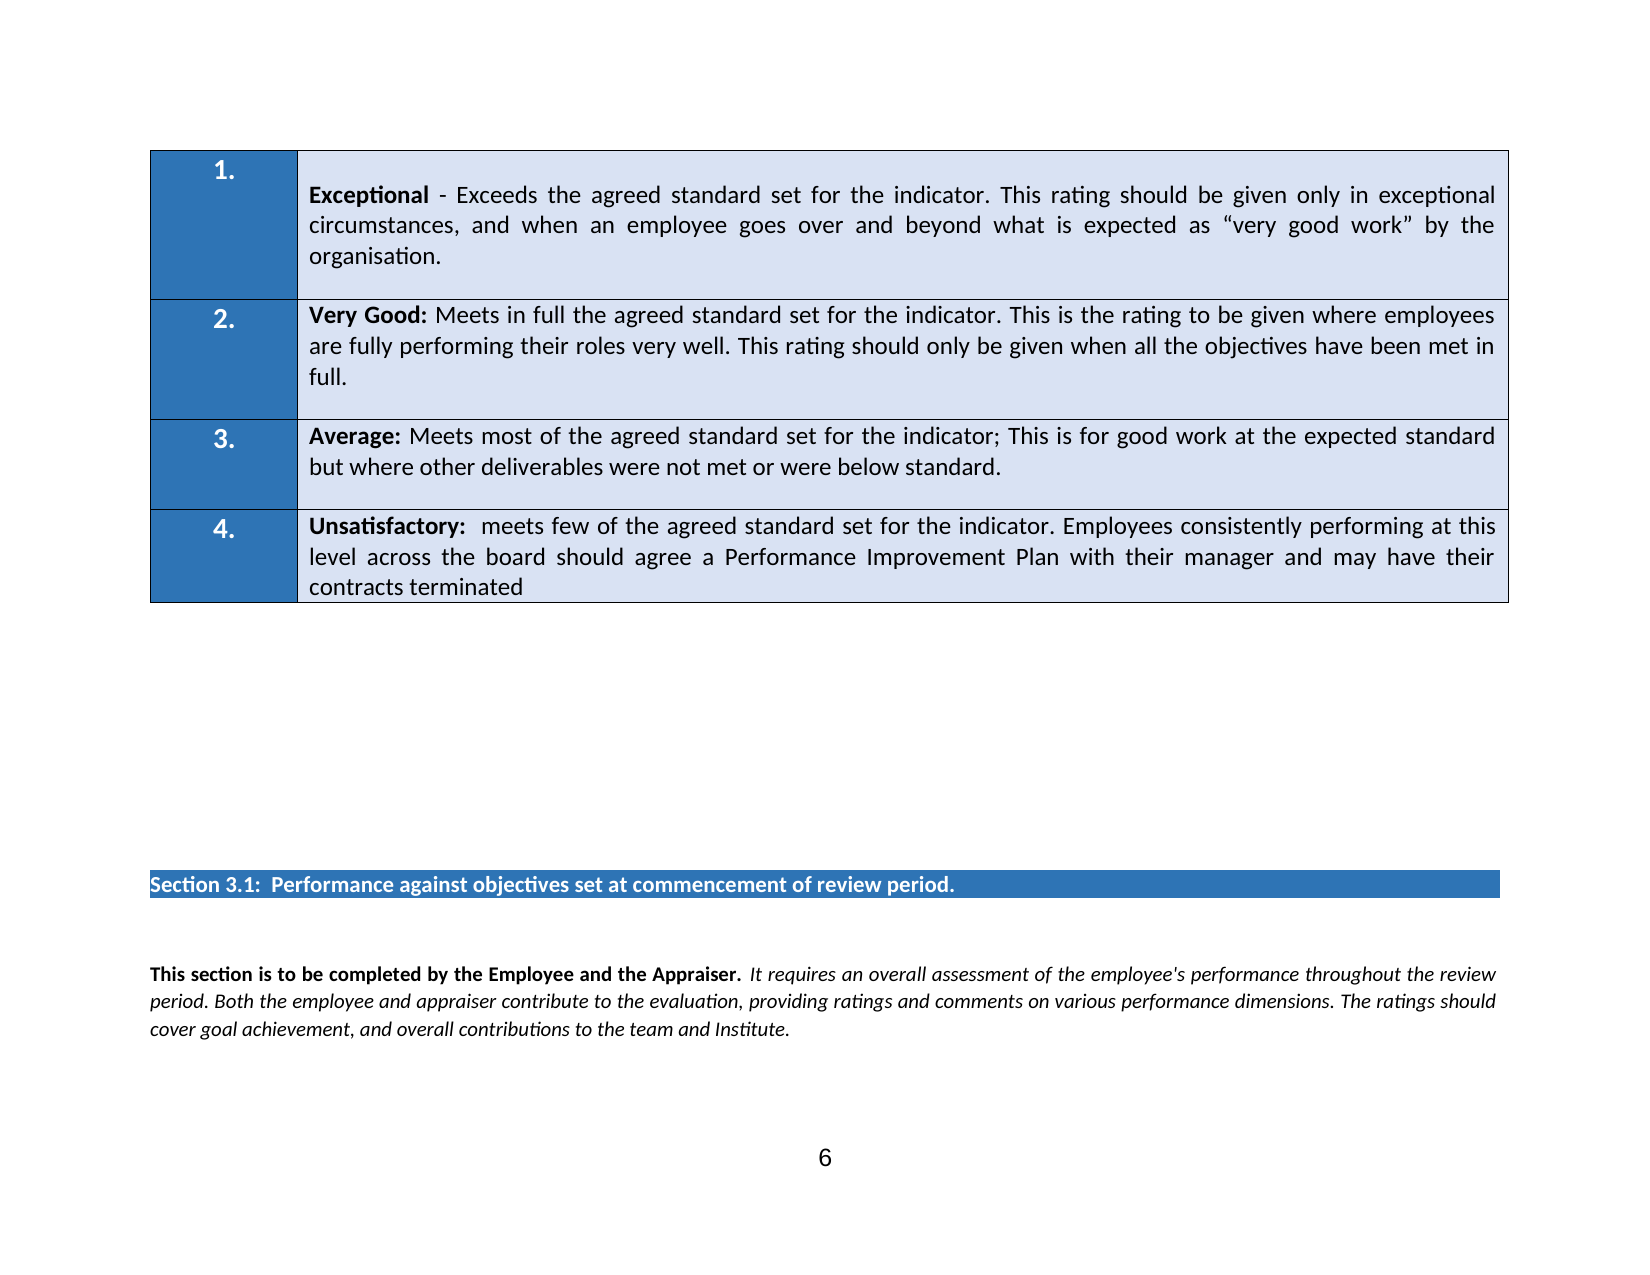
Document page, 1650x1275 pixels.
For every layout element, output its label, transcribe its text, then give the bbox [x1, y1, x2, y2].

table_cell Very Good: Meets in full the agreed standard set for the indicator. This is the rating to be given where employees are fully performing their roles very well. This rating should only be given when all the objectives have been met in full. [298, 300, 1508, 419]
table_cell 1. [151, 151, 297, 299]
text This section is to be completed by the Employee and the Appraiser. It requires an overall assessment of the employee's performance throughout the review period. Both the employee and appraiser contribute to the evaluation, providing ratings and comments on various performance dimensions. The ratings should cover goal achievement, and overall contributions to the team and Institute. [150, 961, 1500, 1041]
table_cell 2. [151, 300, 297, 419]
table_cell Average: Meets most of the agreed standard set for the indicator; This is for good work at the expected standard but where other deliverables were not met or were below standard. [298, 420, 1508, 509]
table_cell Unsatisfactory: meets few of the agreed standard set for the indicator. Employees consistently performing at this level across the board should agree a Performance Improvement Plan with their manager and may have their contracts terminated [298, 510, 1508, 602]
table_cell 4. [151, 510, 297, 602]
text Section 3.1: Performance against objectives set at commencement of review period. [150, 870, 1500, 898]
table_cell 3. [151, 420, 297, 509]
table_cell Exceptional - Exceeds the agreed standard set for the indicator. This rating should be given only in exceptional circumstances, and when an employee goes over and beyond what is expected as “very good work” by the organisation. [298, 151, 1508, 299]
